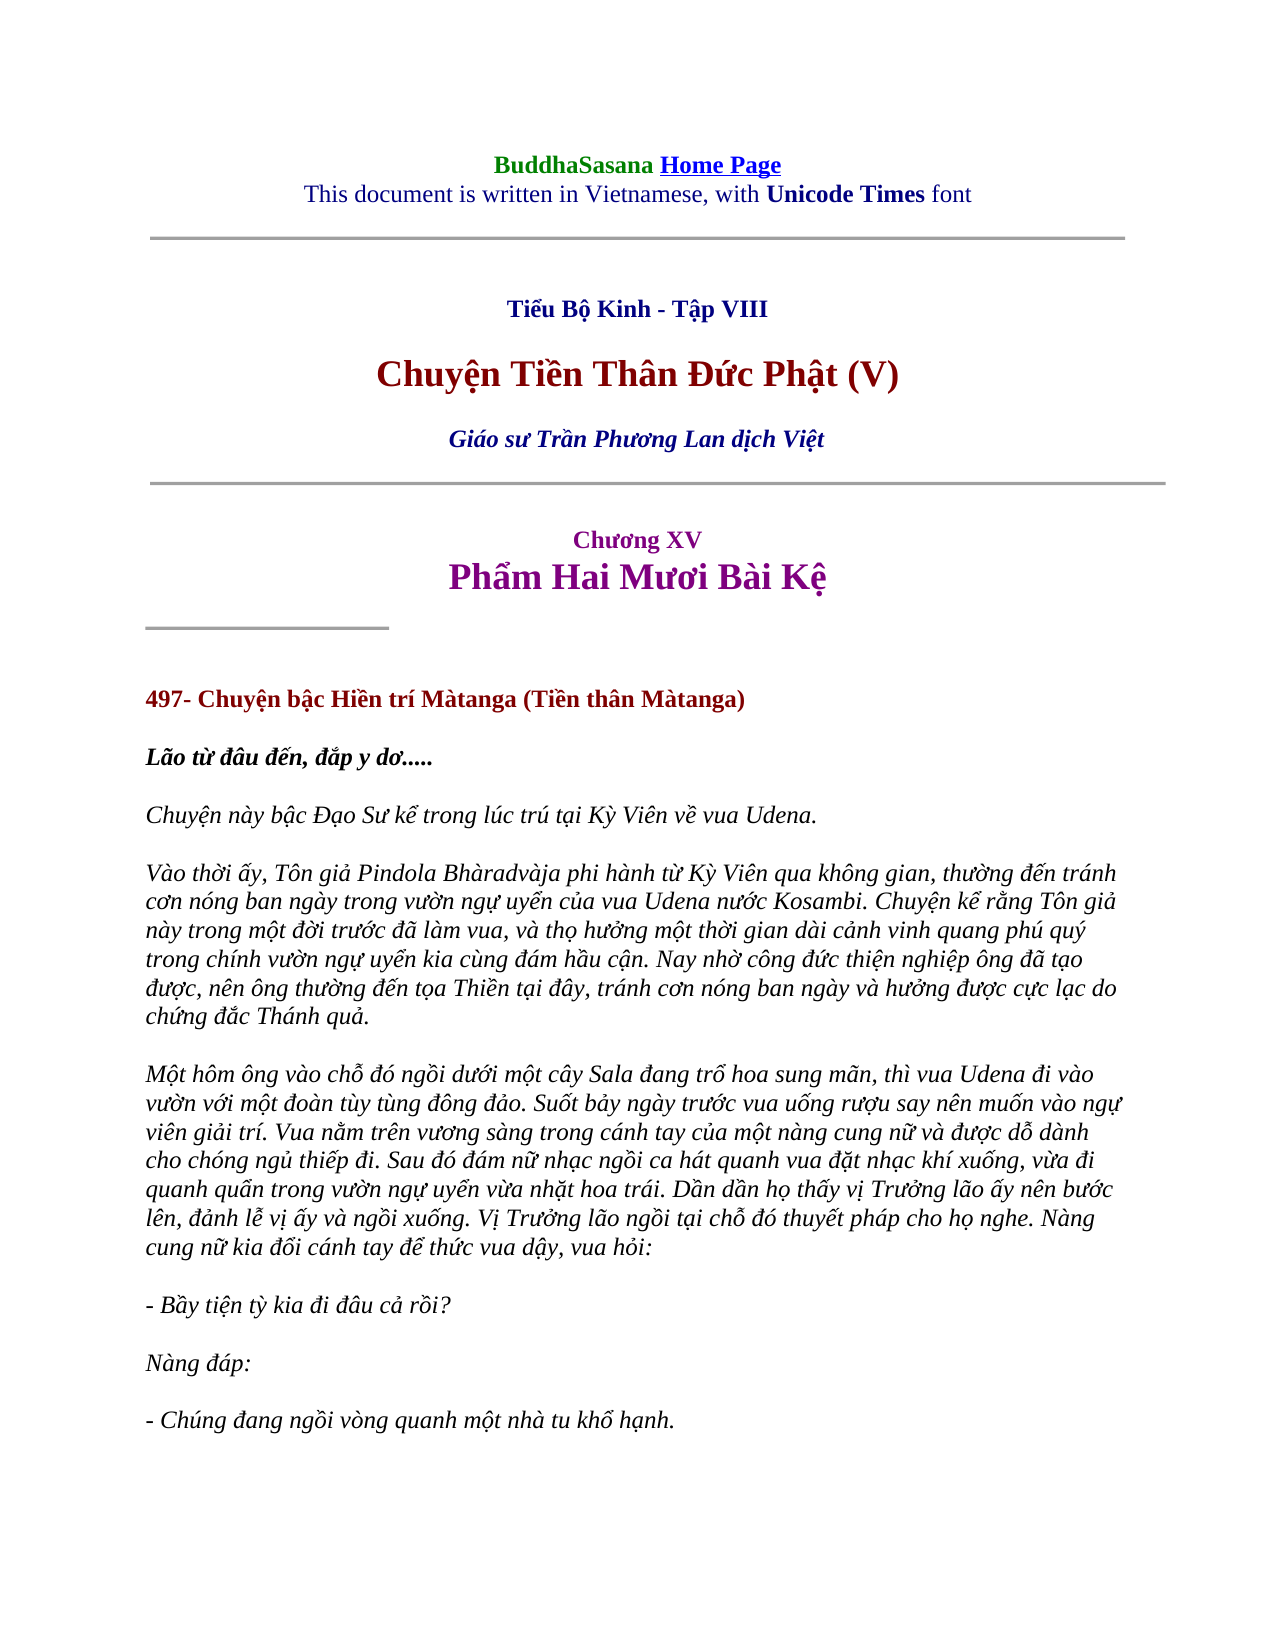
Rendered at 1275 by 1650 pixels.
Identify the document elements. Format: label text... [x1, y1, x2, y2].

text Chuyện Tiền Thân Đức Phật (V) [150, 352, 1125, 395]
text Giáo sư Trần Phương Lan dịch Việt [150, 424, 1125, 453]
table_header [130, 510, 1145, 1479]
text BuddhaSasana Home Page This document is written in Vietnamese, with Unicode Times font [150, 150, 1125, 207]
text Tiểu Bộ Kinh - Tập VIII [150, 294, 1125, 323]
